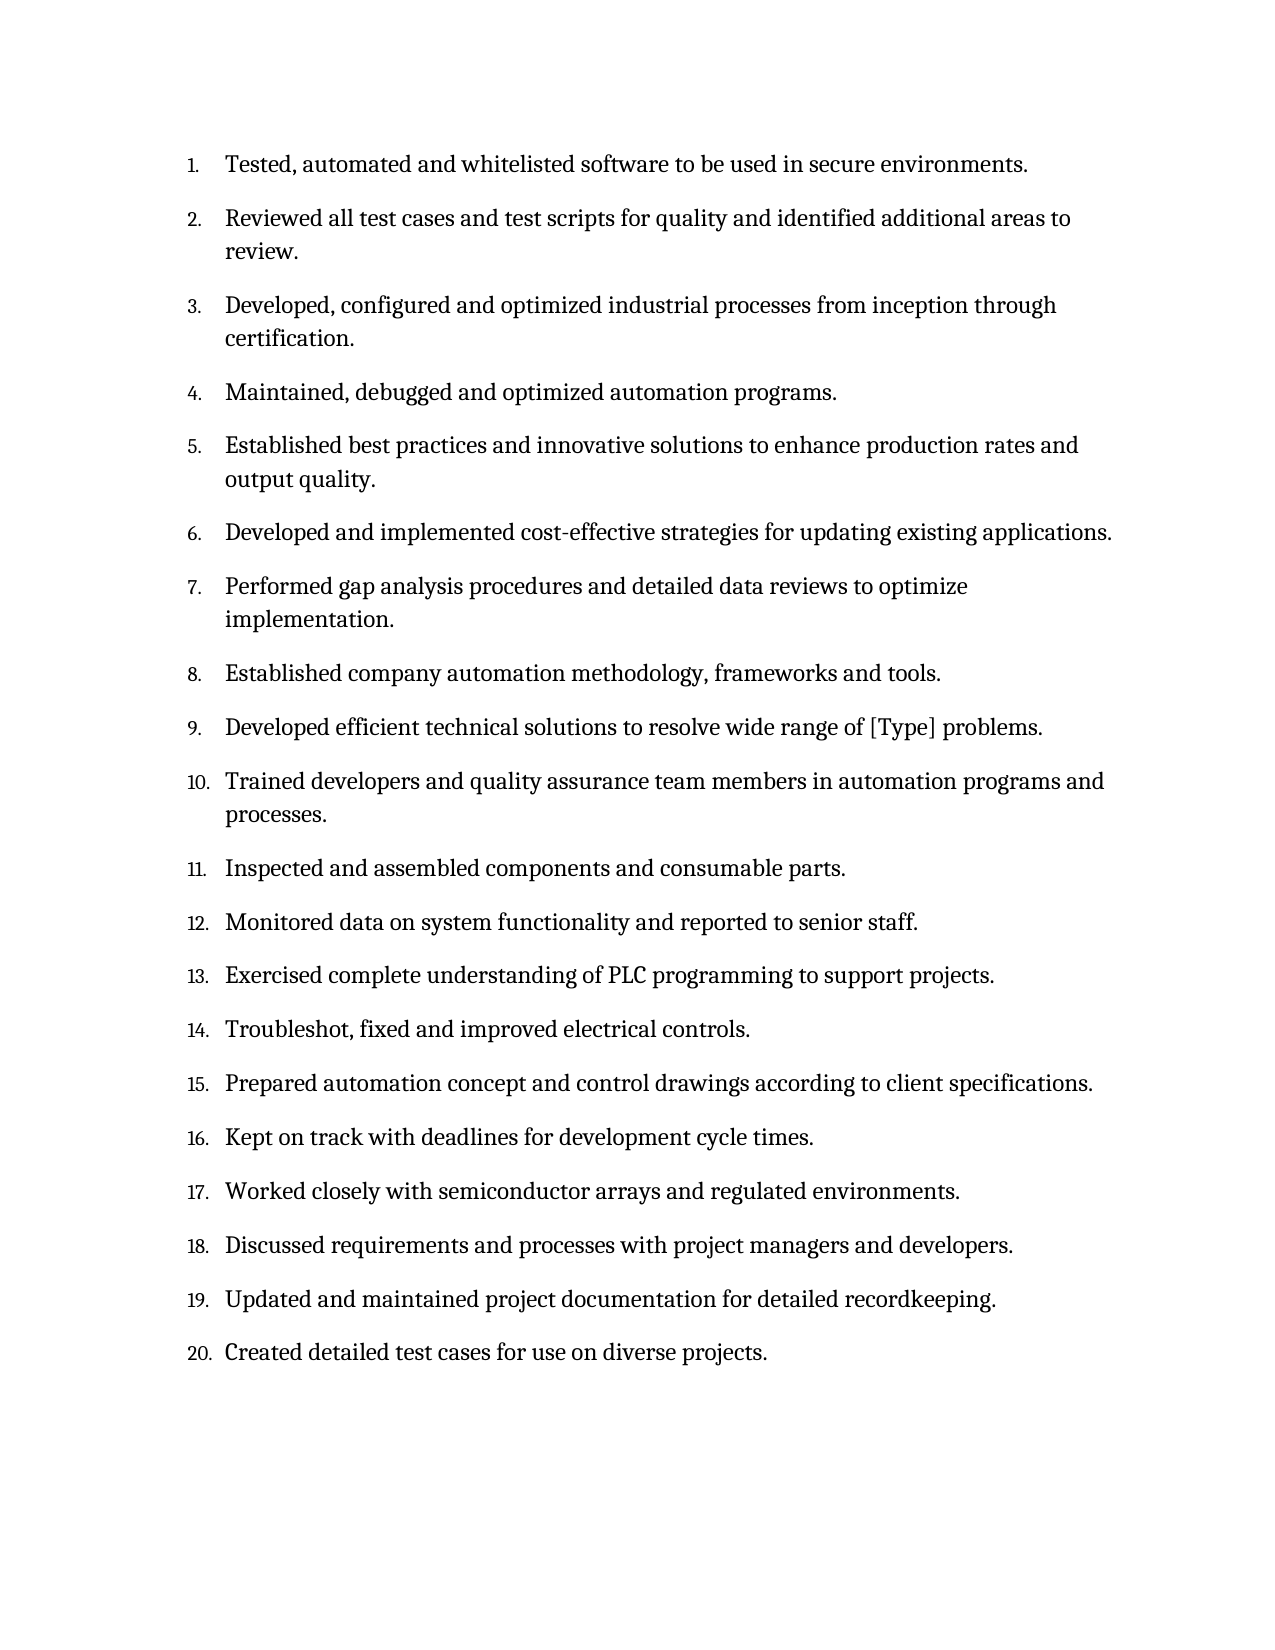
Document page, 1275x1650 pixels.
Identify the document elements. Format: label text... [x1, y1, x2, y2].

list Monitored data on system functionality and reported to senior staff. [187, 907, 1125, 936]
list Trained developers and quality assurance team members in automation programs and processes. [187, 767, 1125, 828]
list Reviewed all test cases and test scripts for quality and identified additional areas to review. [187, 204, 1125, 266]
list Updated and maintained project documentation for detailed recordkeeping. [187, 1284, 1125, 1313]
list Developed and implemented cost-effective strategies for updating existing applications. [187, 518, 1125, 547]
list Maintained, debugged and optimized automation programs. [187, 378, 1125, 406]
list Performed gap analysis procedures and detailed data reviews to optimize implementation. [187, 572, 1125, 634]
list Developed efficient technical solutions to resolve wide range of [Type] problems. [187, 713, 1125, 742]
list Inspected and assembled components and consumable parts. [187, 854, 1125, 882]
list Prepared automation concept and control drawings according to client specifications. [187, 1069, 1125, 1098]
list Kept on track with deadlines for development cycle times. [187, 1123, 1125, 1152]
list Established best practices and innovative solutions to enhance production rates and output quality. [187, 431, 1125, 493]
list Exercised complete understanding of PLC programming to support projects. [187, 961, 1125, 990]
list Developed, configured and optimized industrial processes from inception through certification. [187, 291, 1125, 352]
list Created detailed test cases for use on diverse projects. [187, 1338, 1125, 1367]
list Discussed requirements and processes with project managers and developers. [187, 1231, 1125, 1259]
list Established company automation methodology, frameworks and tools. [187, 659, 1125, 688]
list Troubleshot, fixed and improved electrical controls. [187, 1015, 1125, 1044]
list Worked closely with semiconductor arrays and regulated environments. [187, 1177, 1125, 1206]
list Tested, automated and whitelisted software to be used in secure environments. [187, 150, 1125, 179]
